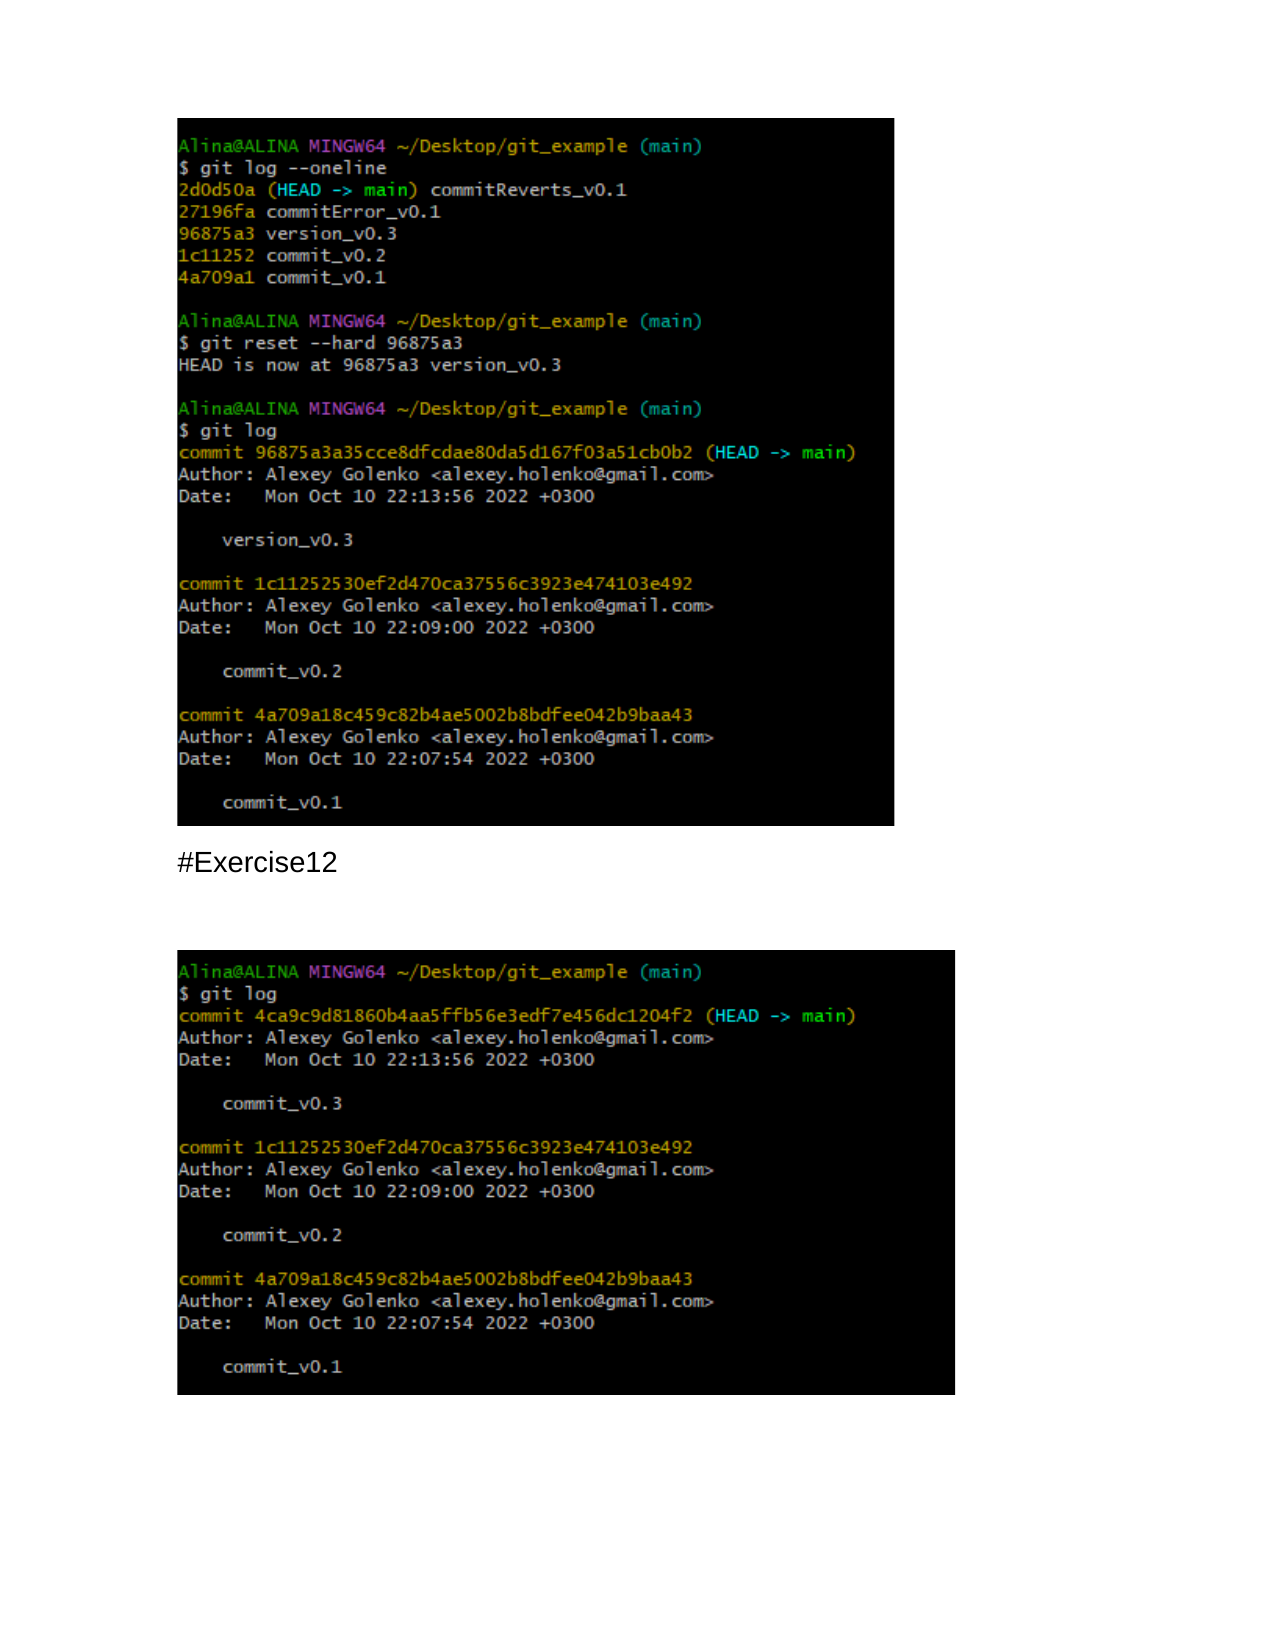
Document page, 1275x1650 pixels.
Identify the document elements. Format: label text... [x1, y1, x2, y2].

picture [177, 950, 956, 1395]
picture [177, 118, 895, 826]
text #Exercise12 [177, 845, 1186, 878]
